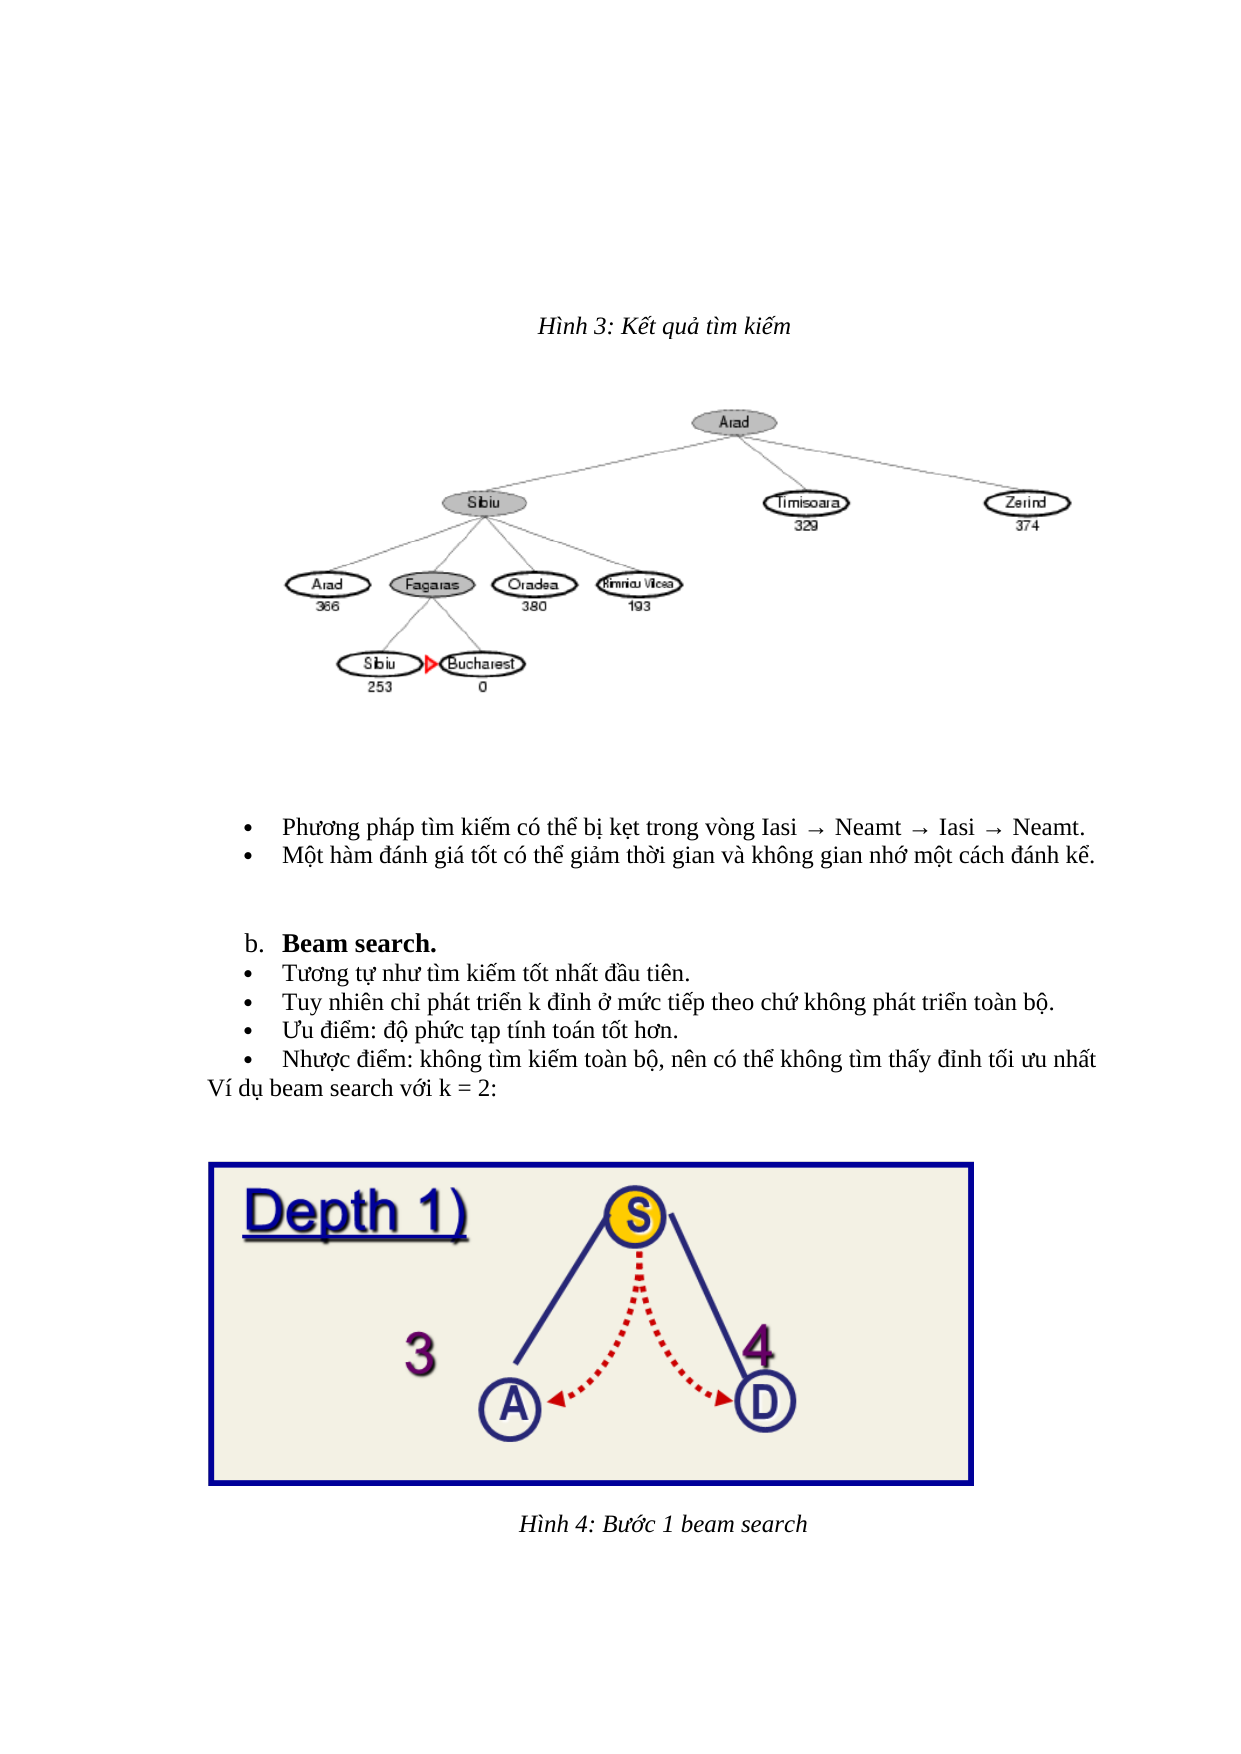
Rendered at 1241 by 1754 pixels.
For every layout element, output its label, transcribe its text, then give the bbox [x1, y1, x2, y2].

list Tương tự như tìm kiếm tốt nhất đầu tiên. [244, 958, 1122, 987]
picture [251, 339, 1078, 812]
list Tuy nhiên chỉ phát triển k đỉnh ở mức tiếp theo chứ không phát triển toàn bộ. [244, 987, 1122, 1015]
text Hình 4: Bước 1 beam search [207, 1509, 1122, 1538]
list Một hàm đánh giá tốt có thể giảm thời gian và không gian nhớ một cách đánh kể. [244, 840, 1122, 869]
list Ưu điểm: độ phức tạp tính toán tốt hơn. [244, 1015, 1122, 1044]
text Ví dụ beam search với k = 2: [207, 1073, 1122, 1102]
list Phương pháp tìm kiếm có thể bị kẹt trong vòng Iasi → Neamt → Iasi → Neamt. [244, 812, 1122, 840]
picture [206, 1156, 974, 1486]
subtitle Beam search. [244, 927, 1122, 958]
list Nhược điểm: không tìm kiếm toàn bộ, nên có thể không tìm thấy đỉnh tối ưu nhất [244, 1044, 1122, 1073]
